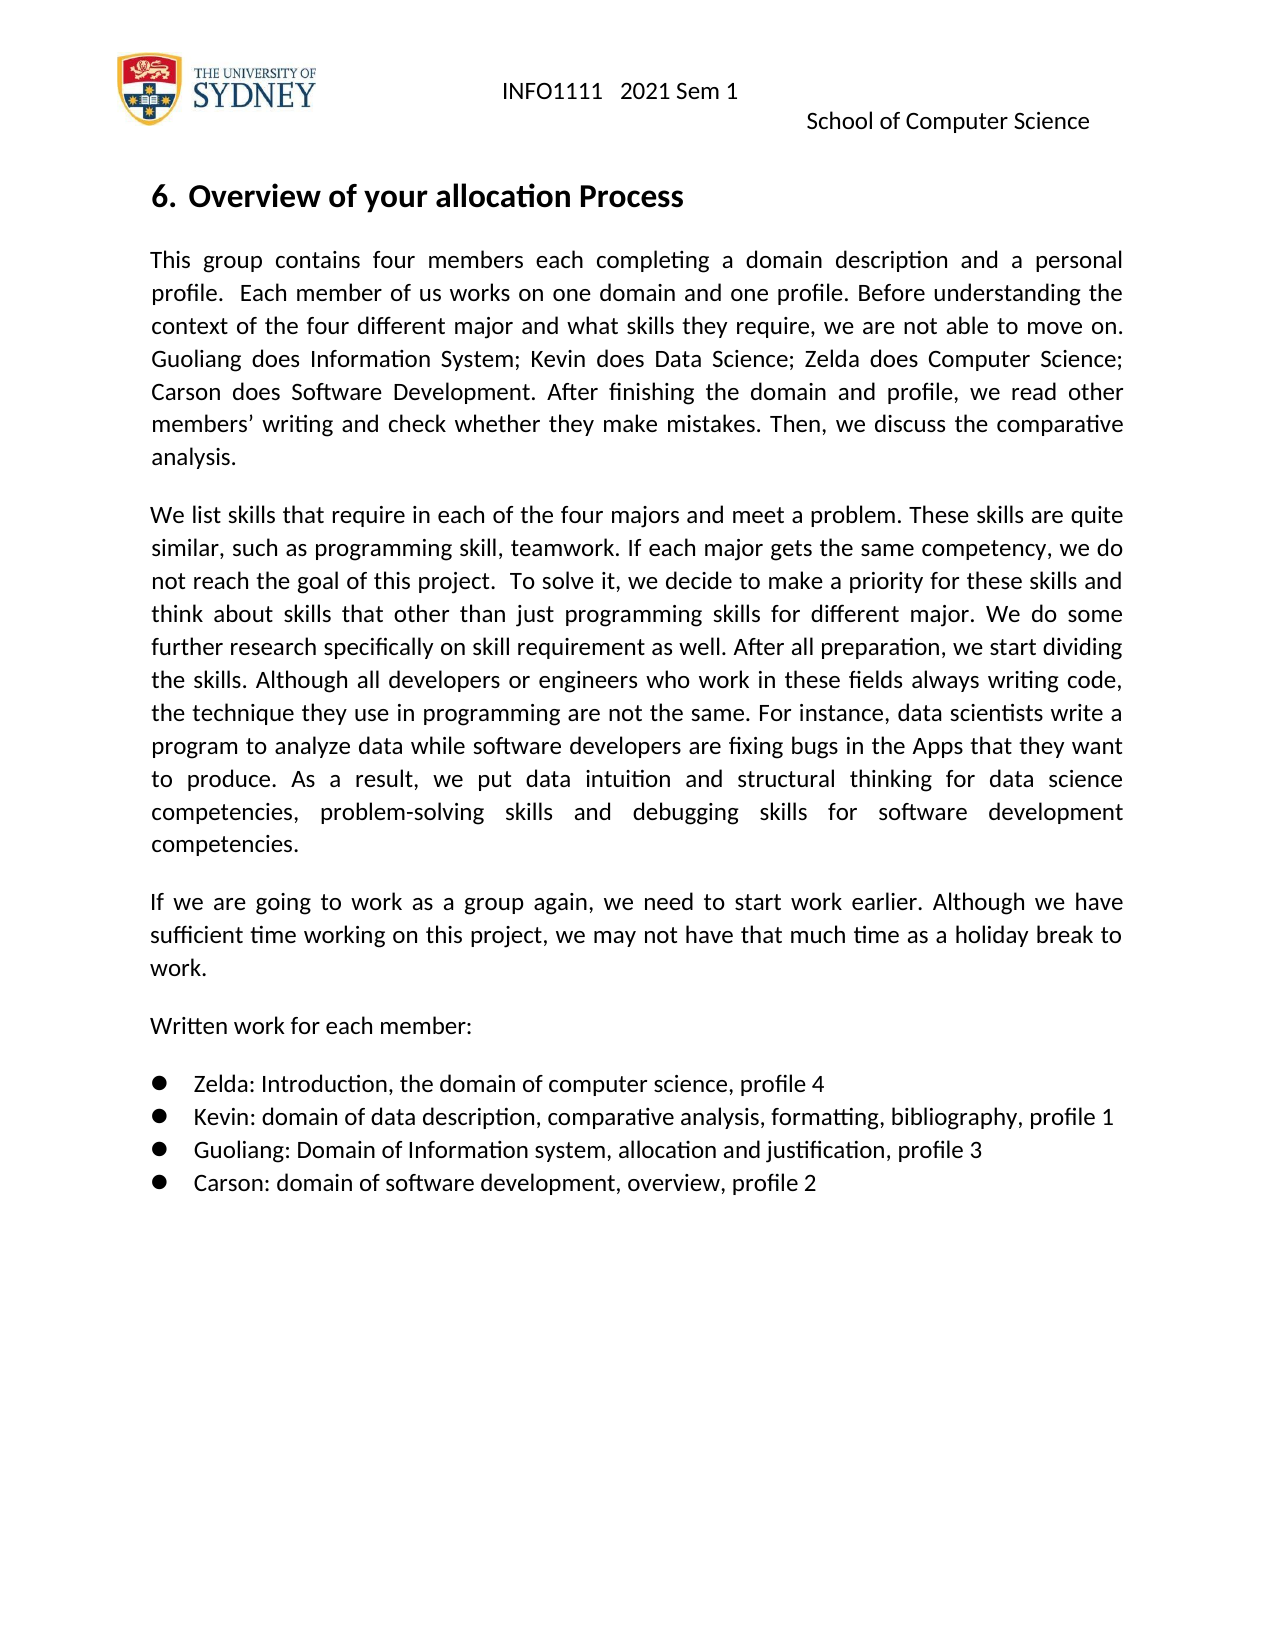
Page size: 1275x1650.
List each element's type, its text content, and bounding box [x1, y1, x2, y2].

list Guoliang: Domain of Information system, allocation and justification, profile 3 [150, 1134, 1125, 1164]
text If we are going to work as a group again, we need to start work earlier. Although we have sufficient time working on this project, we may not have that much time as a holiday break to work. [150, 886, 1125, 983]
text We list skills that require in each of the four majors and meet a problem. These skills are quite similar, such as programming skill, teamwork. If each major gets the same competency, we do not reach the goal of this project. To solve it, we decide to make a priority for these skills and think about skills that other than just programming skills for different major. We do some further research specifically on skill requirement as well. After all preparation, we start dividing the skills. Although all developers or engineers who work in these fields always writing code, the technique they use in programming are not the same. For instance, data scientists write a program to analyze data while software developers are fixing bugs in the Apps that they want to produce. As a result, we put data intuition and structural thinking for data science competencies, problem-solving skills and debugging skills for software development competencies. [150, 499, 1125, 859]
subtitle Overview of your allocation Process [151, 175, 1125, 216]
list Kevin: domain of data description, comparative analysis, formatting, bibliography, profile 1 [150, 1101, 1125, 1132]
list Carson: domain of software development, overview, profile 2 [150, 1167, 1125, 1197]
list Zelda: Introduction, the domain of computer science, profile 4 [150, 1068, 1125, 1099]
picture [117, 52, 316, 126]
text Written work for each member: [150, 1010, 1125, 1041]
text This group contains four members each completing a domain description and a personal profile. Each member of us works on one domain and one profile. Before understanding the context of the four different major and what skills they require, we are not able to move on. Guoliang does Information System; Kevin does Data Science; Zelda does Computer Science; Carson does Software Development. After finishing the domain and profile, we read other members’ writing and check whether they make mistakes. Then, we discuss the comparative analysis. [150, 244, 1125, 472]
